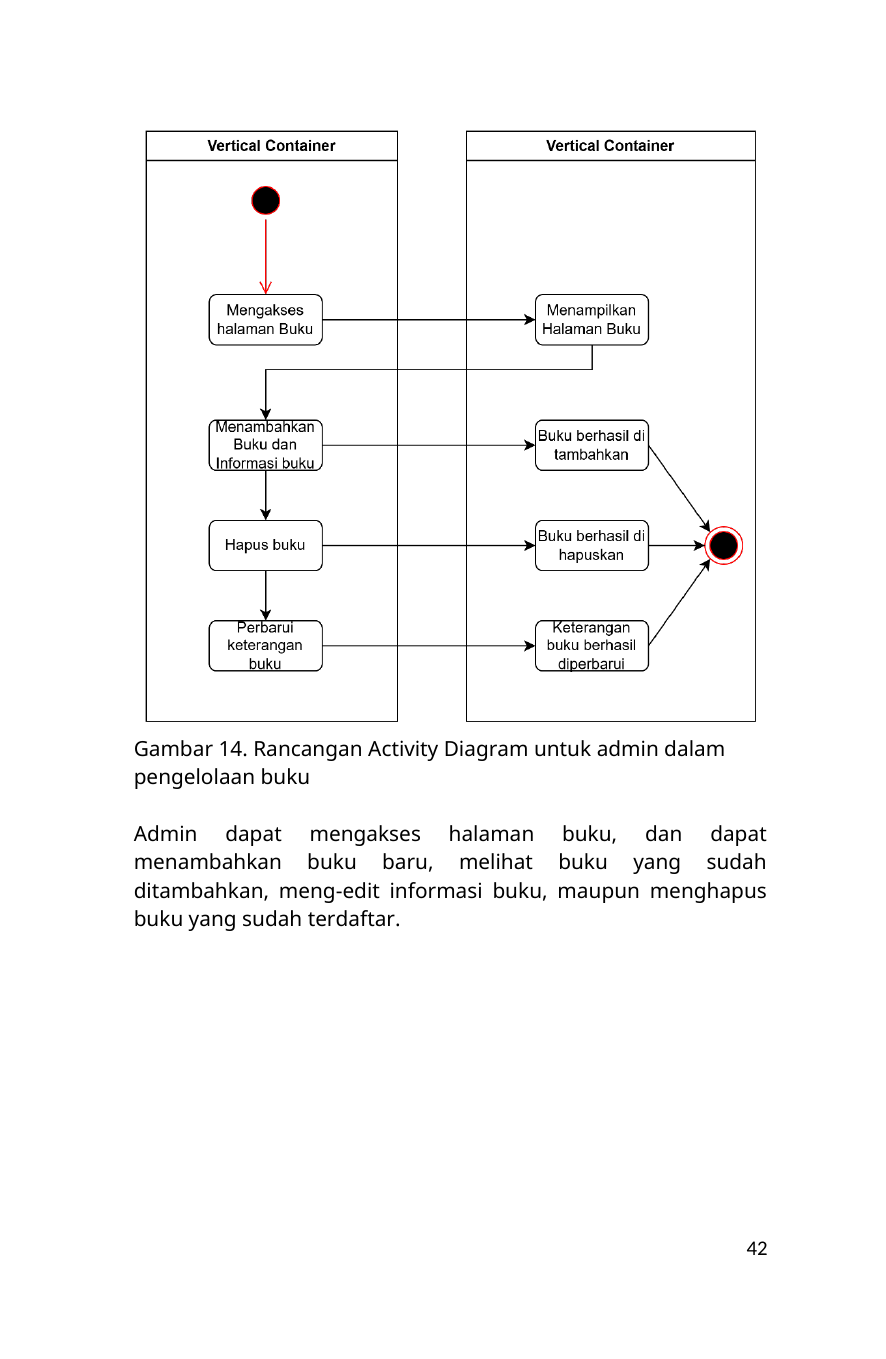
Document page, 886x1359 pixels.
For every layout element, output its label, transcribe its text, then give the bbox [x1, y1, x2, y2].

text Gambar 14. Rancangan Activity Diagram untuk admin dalam pengelolaan buku [133, 734, 767, 791]
picture [133, 118, 768, 734]
text Admin dapat mengakses halaman buku, dan dapat menambahkan buku baru, melihat buku yang sudah ditambahkan, meng-edit informasi buku, maupun menghapus buku yang sudah terdaftar. [133, 819, 767, 933]
